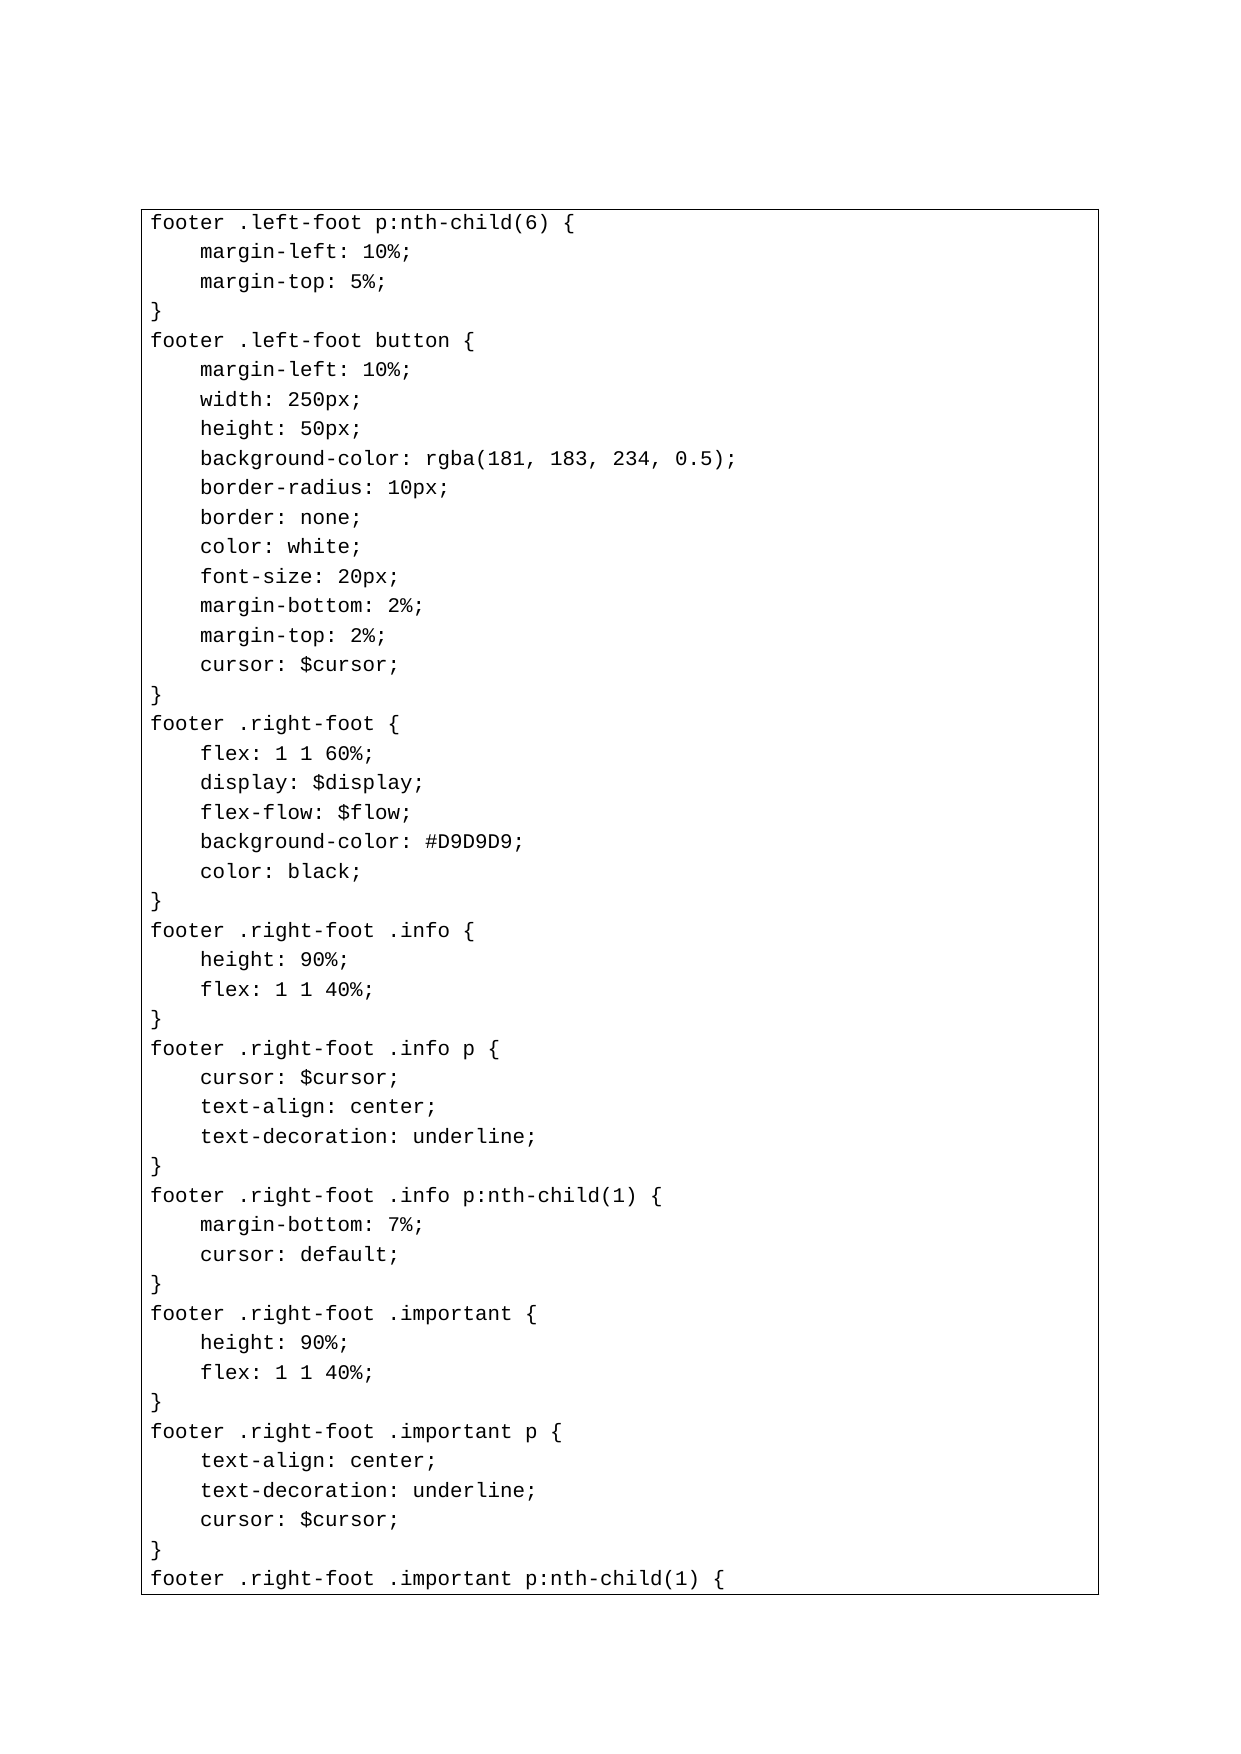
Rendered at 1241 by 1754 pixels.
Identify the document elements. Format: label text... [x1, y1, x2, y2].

text text-decoration: underline; [142, 1123, 1098, 1149]
text background-color: rgba(181, 183, 234, 0.5); [142, 445, 1098, 472]
text margin-left: 10%; [142, 238, 1098, 265]
text } [142, 1388, 1098, 1415]
text footer .right-foot .important p { [142, 1418, 1098, 1444]
text color: white; [142, 533, 1098, 560]
text footer .left-foot button { [142, 327, 1098, 354]
text } [142, 681, 1098, 707]
text cursor: $cursor; [142, 651, 1098, 678]
text footer .right-foot .important { [142, 1300, 1098, 1326]
text footer .left-foot p:nth-child(6) { [142, 210, 1098, 236]
text footer .right-foot .info { [142, 916, 1098, 943]
text footer .right-foot { [142, 710, 1098, 737]
text cursor: $cursor; [142, 1064, 1098, 1091]
text height: 90%; [142, 1329, 1098, 1356]
text margin-top: 2%; [142, 622, 1098, 648]
text } [142, 887, 1098, 914]
text } [142, 297, 1098, 324]
text margin-bottom: 2%; [142, 592, 1098, 619]
text text-align: center; [142, 1093, 1098, 1120]
text font-size: 20px; [142, 563, 1098, 589]
text cursor: default; [142, 1241, 1098, 1267]
text display: $display; [142, 769, 1098, 796]
text height: 50px; [142, 415, 1098, 442]
text flex: 1 1 40%; [142, 975, 1098, 1002]
text } [142, 1152, 1098, 1179]
text flex: 1 1 40%; [142, 1359, 1098, 1385]
text } [142, 1270, 1098, 1297]
text text-align: center; [142, 1447, 1098, 1474]
text } [142, 1536, 1098, 1562]
text width: 250px; [142, 386, 1098, 413]
text color: black; [142, 857, 1098, 884]
text border-radius: 10px; [142, 474, 1098, 501]
text height: 90%; [142, 946, 1098, 973]
text margin-left: 10%; [142, 356, 1098, 383]
text } [142, 1005, 1098, 1032]
text footer .right-foot .important p:nth-child(1) { [142, 1565, 1098, 1594]
text margin-top: 5%; [142, 268, 1098, 295]
text border: none; [142, 504, 1098, 531]
text footer .right-foot .info p:nth-child(1) { [142, 1182, 1098, 1208]
text footer .right-foot .info p { [142, 1034, 1098, 1061]
text cursor: $cursor; [142, 1506, 1098, 1533]
text background-color: #D9D9D9; [142, 828, 1098, 855]
text flex: 1 1 60%; [142, 739, 1098, 766]
text text-decoration: underline; [142, 1477, 1098, 1503]
text flex-flow: $flow; [142, 798, 1098, 825]
text margin-bottom: 7%; [142, 1211, 1098, 1238]
